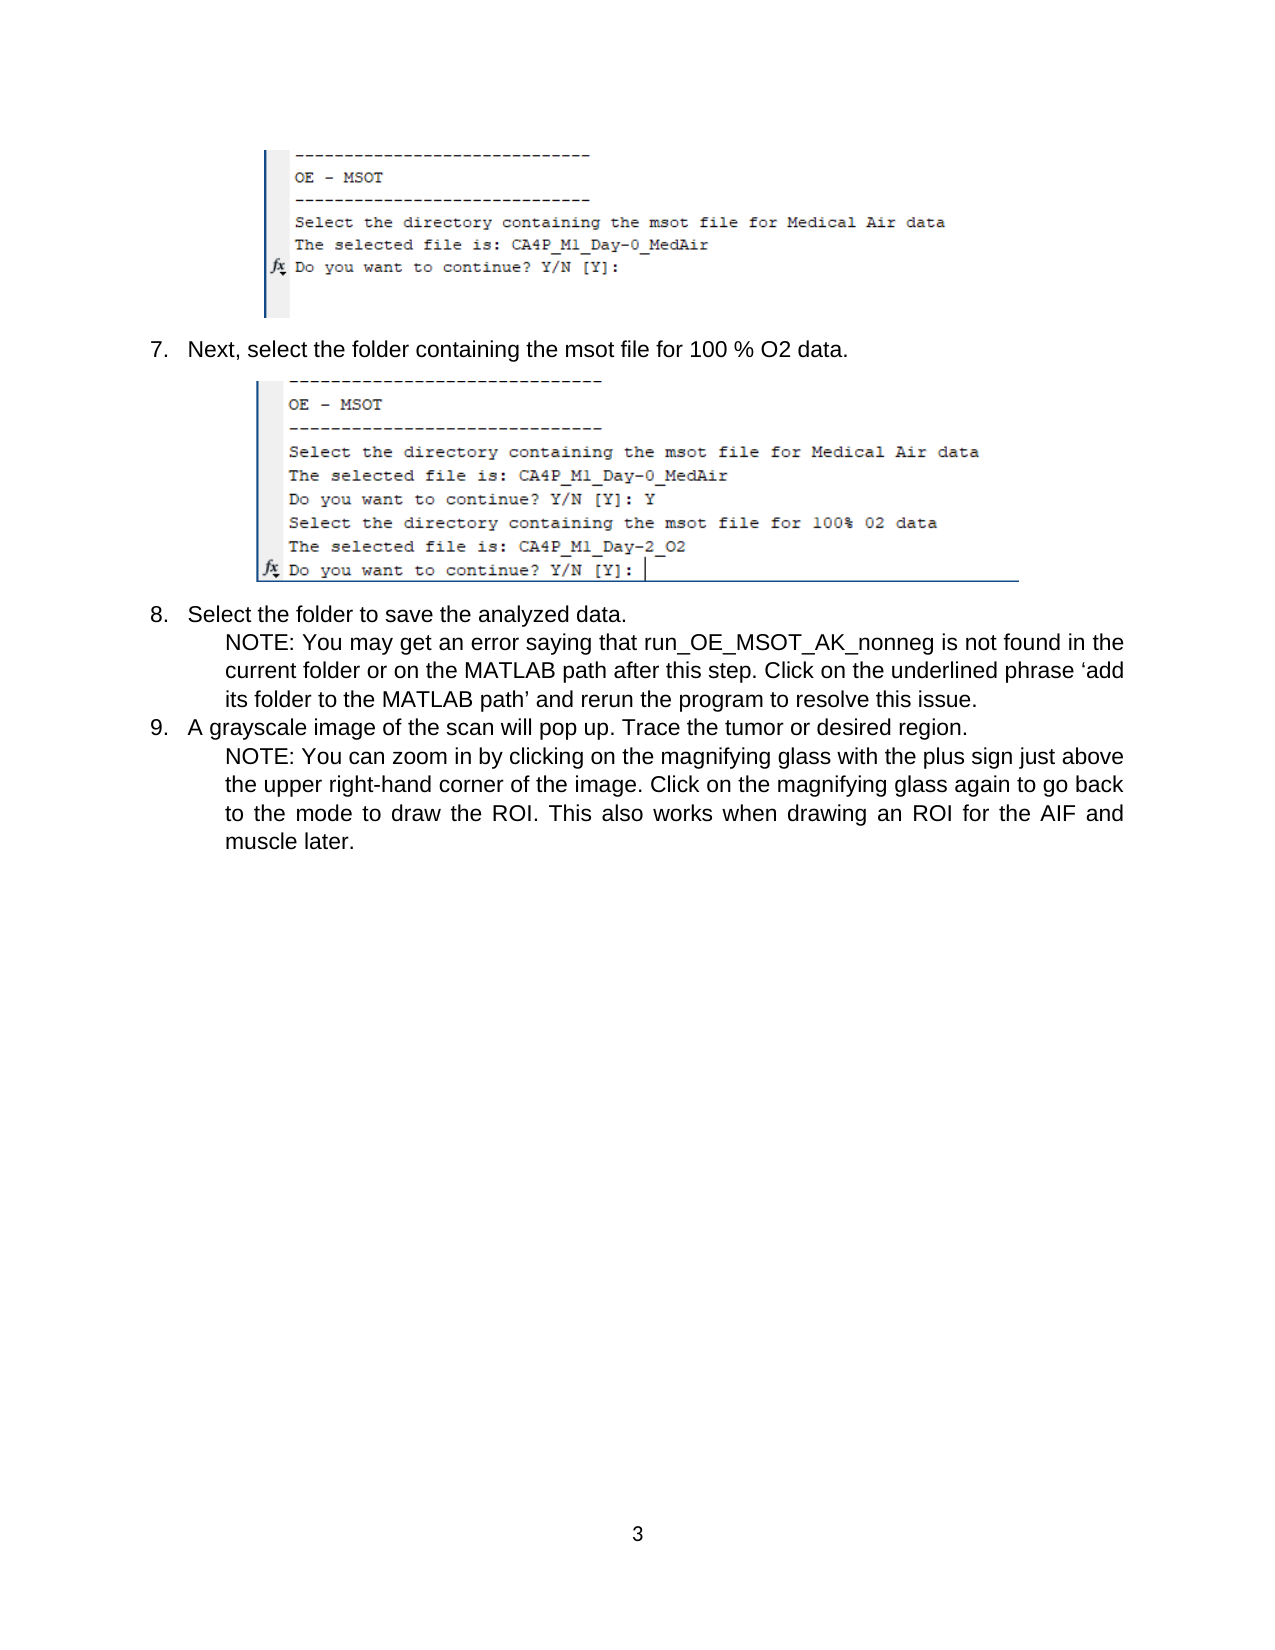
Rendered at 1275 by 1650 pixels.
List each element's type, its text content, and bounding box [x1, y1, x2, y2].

list Select the folder to save the analyzed data. [150, 601, 1125, 627]
list NOTE: You can zoom in by clicking on the magnifying glass with the plus sign just above the upper right-hand corner of the image. Click on the magnifying glass again to go back to the mode to draw the ROI. This also works when drawing an ROI for the AIF and muscle later. [225, 743, 1125, 854]
picture [264, 150, 1011, 318]
list A grayscale image of the scan will pop up. Trace the tumor or desired region. [150, 714, 1125, 741]
picture [256, 381, 1019, 582]
list Next, select the folder containing the msot file for 100 % O2 data. [150, 336, 1125, 363]
list NOTE: You may get an error saying that run_OE_MSOT_AK_nonneg is not found in the current folder or on the MATLAB path after this step. Click on the underlined phrase ‘add its folder to the MATLAB path’ and rerun the program to resolve this issue. [225, 629, 1125, 712]
